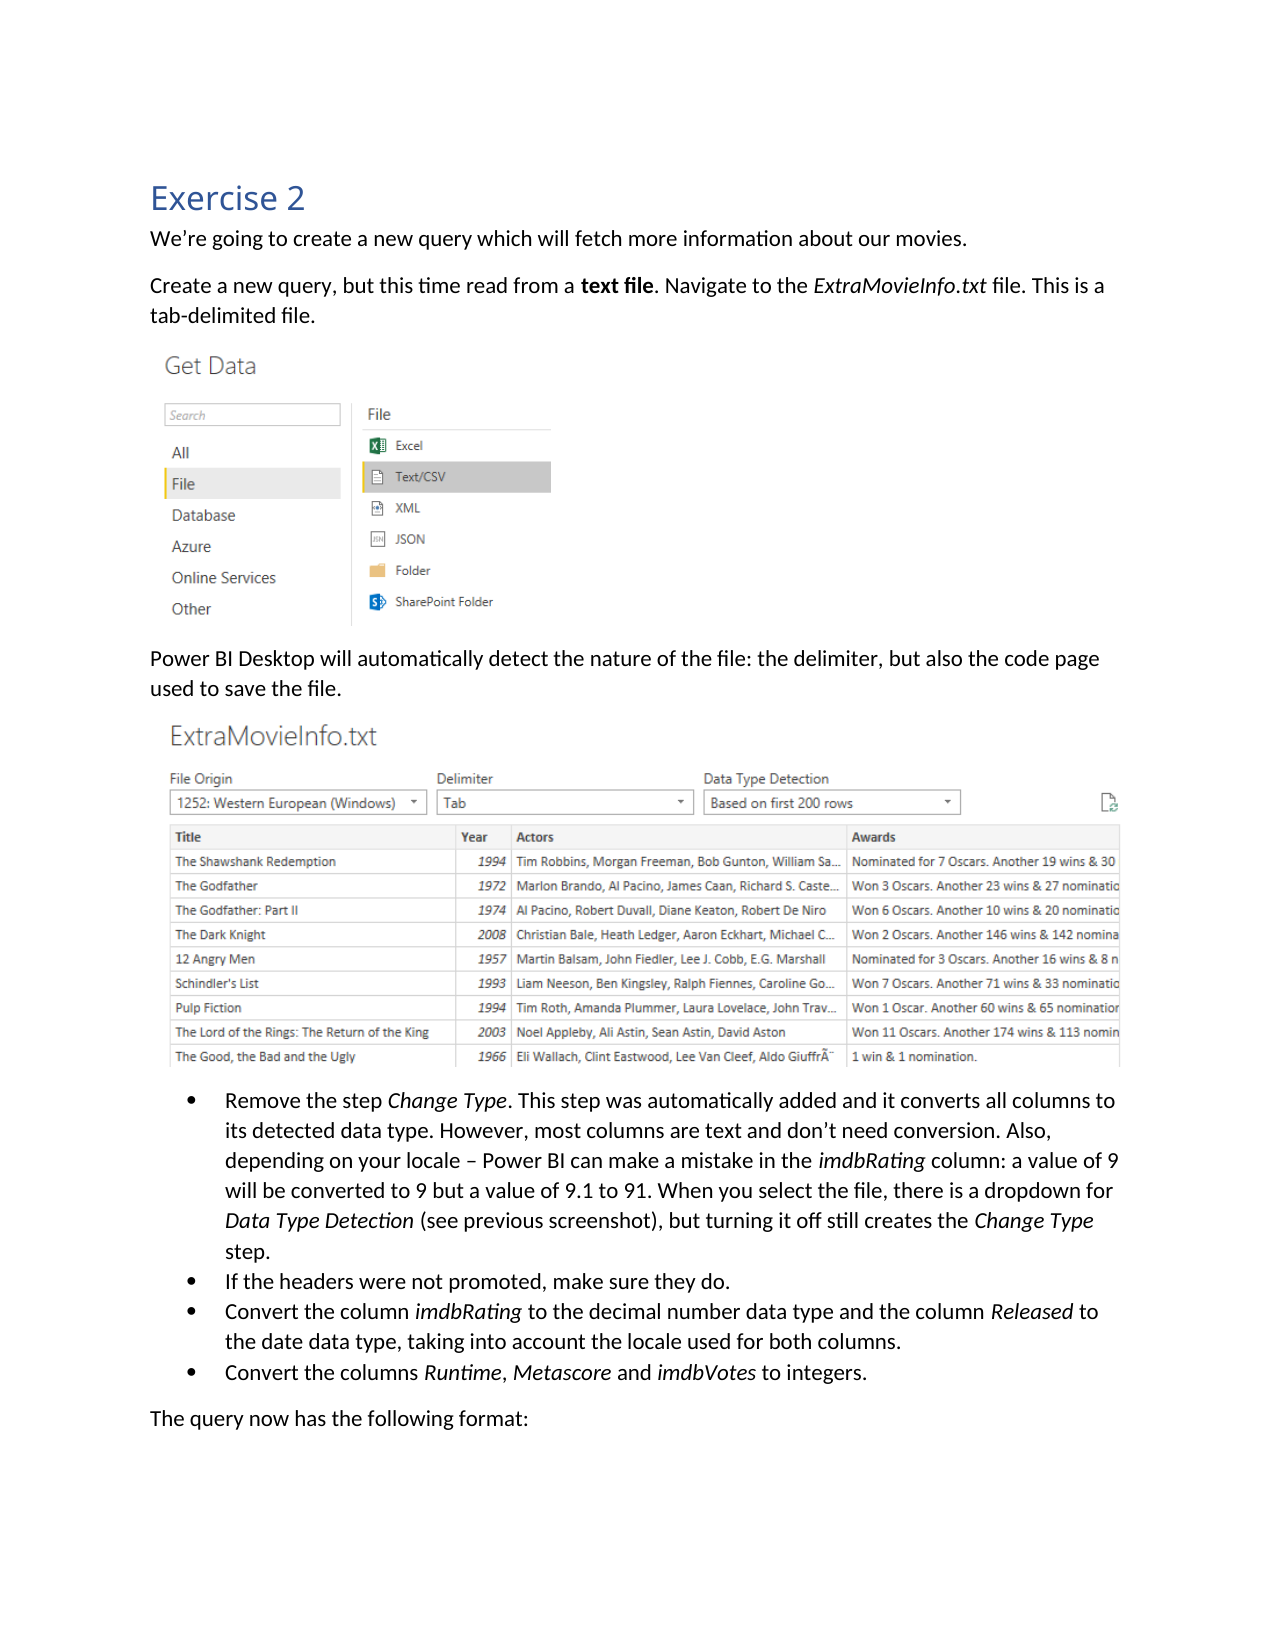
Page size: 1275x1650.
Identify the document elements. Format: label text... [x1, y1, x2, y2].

text Power BI Desktop will automatically detect the nature of the file: the delimiter, but also the code page used to save the file. [150, 644, 1125, 703]
subtitle Exercise 2 [150, 175, 1125, 220]
text Create a new query, but this time read from a text file. Navigate to the ExtraMovieInfo.txt file. This is a tab-delimited file. [150, 271, 1125, 329]
text The query now has the following format: [150, 1404, 1125, 1432]
list Convert the column imdbRating to the decimal number data type and the column Released to the date data type, taking into account the locale used for both columns. [187, 1297, 1125, 1355]
list If the headers were not promoted, make sure they do. [187, 1267, 1125, 1295]
text We’re going to create a new query which will fetch more information about our movies. [150, 224, 1125, 252]
list Convert the columns Runtime, Metascore and imdbVotes to integers. [187, 1358, 1125, 1386]
picture [150, 347, 551, 626]
picture [150, 721, 1125, 1067]
list Remove the step Change Type. This step was automatically added and it converts all columns to its detected data type. However, most columns are text and don’t need conversion. Also, depending on your locale – Power BI can make a mistake in the imdbRating column: a value of 9 will be converted to 9 but a value of 9.1 to 91. When you select the file, there is a dropdown for Data Type Detection (see previous screenshot), but turning it off still creates the Change Type step. [187, 1086, 1125, 1265]
